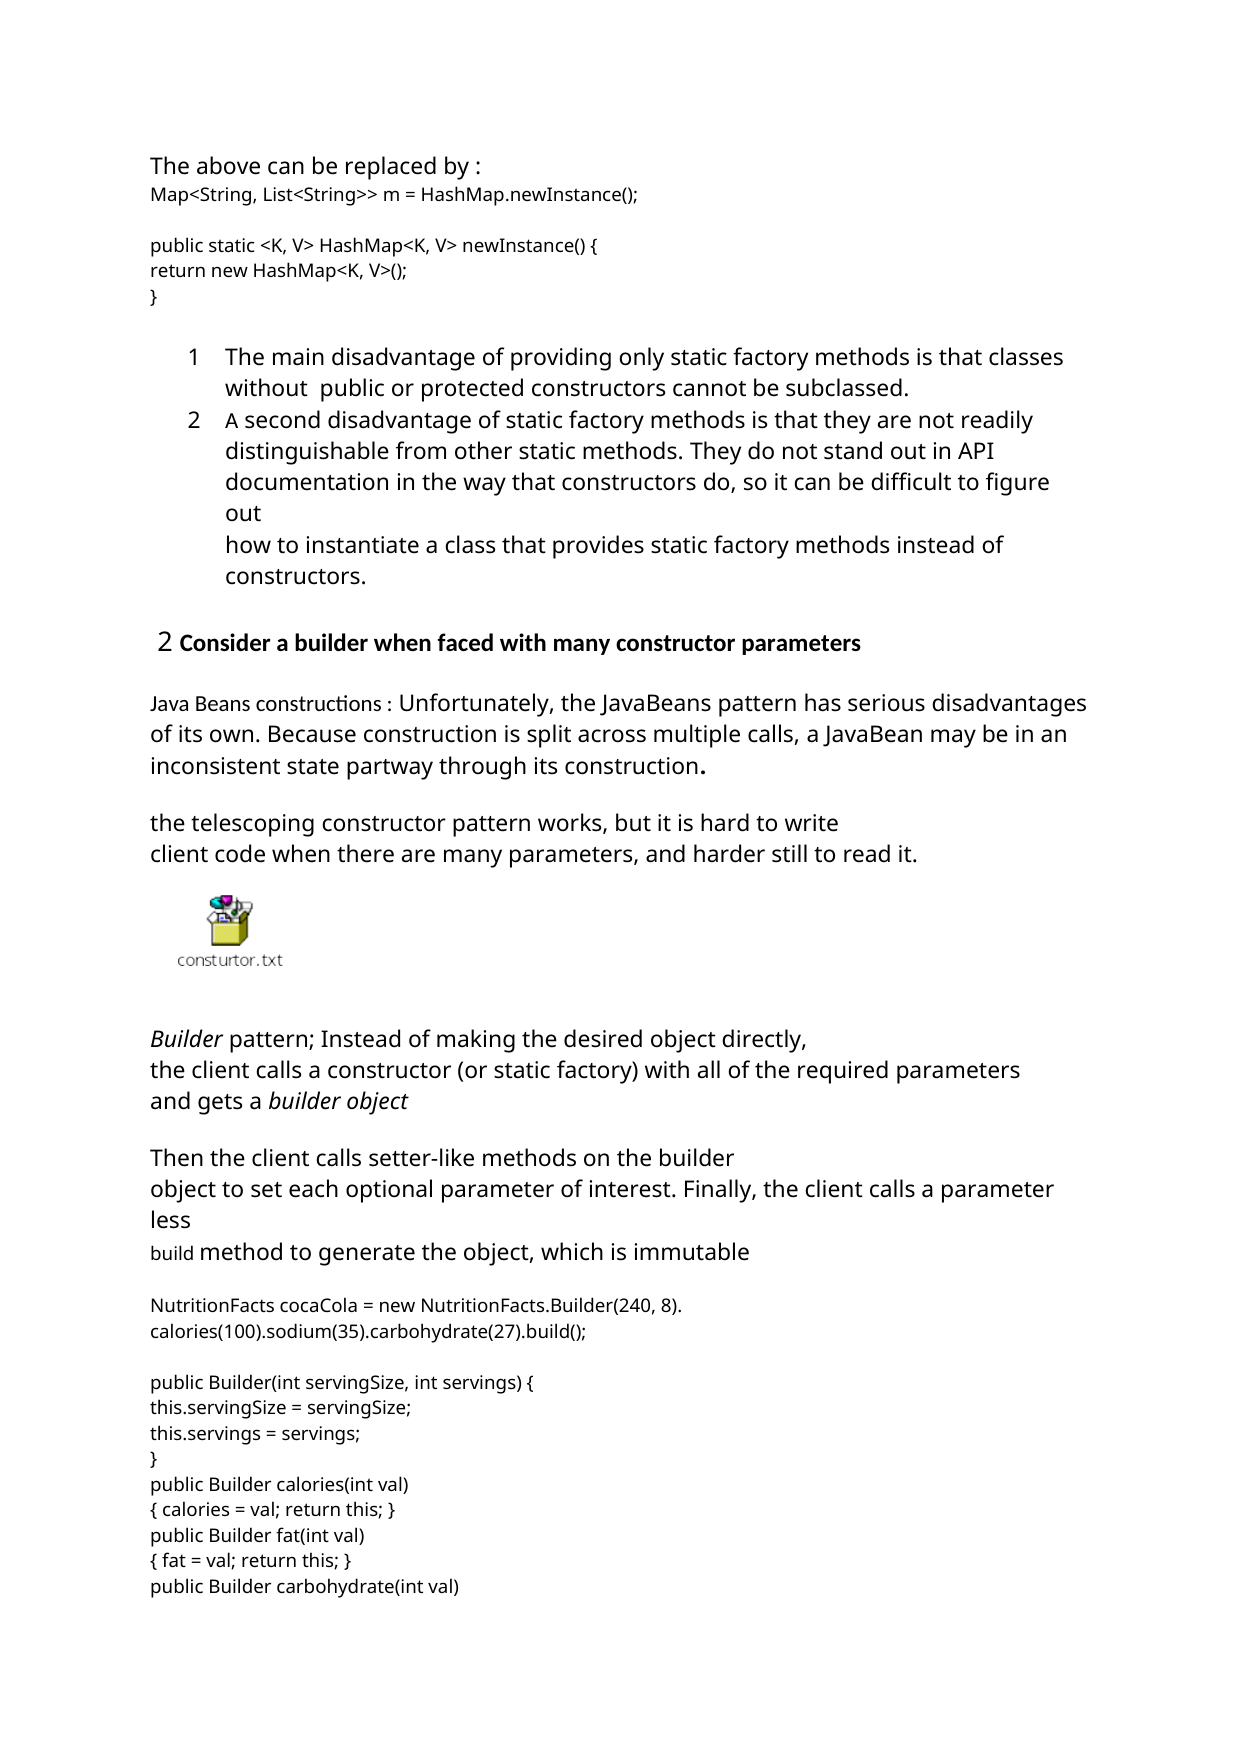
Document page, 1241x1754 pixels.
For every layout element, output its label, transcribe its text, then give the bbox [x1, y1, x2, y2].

text calories(100).sodium(35).carbohydrate(27).build(); [150, 1318, 1090, 1343]
list how to instantiate a class that provides static factory methods instead of constructors. [225, 528, 1090, 591]
text Then the client calls setter-like methods on the builder [150, 1142, 1090, 1173]
text } [150, 283, 1090, 309]
text The above can be replaced by : [150, 150, 1090, 181]
text and gets a builder object [150, 1085, 1090, 1116]
text public Builder carbohydrate(int val) [150, 1573, 1090, 1599]
text the telescoping constructor pattern works, but it is hard to write [150, 806, 1090, 838]
text this.servings = servings; [150, 1420, 1090, 1446]
text return new HashMap<K, V>(); [150, 258, 1090, 283]
text public Builder calories(int val) [150, 1471, 1090, 1497]
list The main disadvantage of providing only static factory methods is that classes without public or protected constructors cannot be subclassed. [187, 341, 1090, 403]
text NutritionFacts cocaCola = new NutritionFacts.Builder(240, 8). [150, 1292, 1090, 1318]
text the client calls a constructor (or static factory) with all of the required parameters [150, 1054, 1090, 1085]
text Builder pattern; Instead of making the desired object directly, [150, 1023, 1090, 1054]
text Map<String, List<String>> m = HashMap.newInstance(); [150, 181, 1090, 207]
text 2 Consider a builder when faced with many constructor parameters [150, 622, 1090, 659]
text Java Beans constructions : Unfortunately, the JavaBeans pattern has serious disadvantages of its own. Because construction is split across multiple calls, a JavaBean may be in an [150, 687, 1090, 750]
list A second disadvantage of static factory methods is that they are not readily distinguishable from other static methods. They do not stand out in API documentation in the way that constructors do, so it can be difficult to figure out [187, 403, 1090, 528]
text public static <K, V> HashMap<K, V> newInstance() { [150, 232, 1090, 258]
text build method to generate the object, which is immutable [150, 1236, 1090, 1267]
text public Builder(int servingSize, int servings) { [150, 1369, 1090, 1394]
text this.servingSize = servingSize; [150, 1394, 1090, 1420]
text object to set each optional parameter of interest. Finally, the client calls a parameter less [150, 1173, 1090, 1236]
text { fat = val; return this; } [150, 1548, 1090, 1573]
text inconsistent state partway through its construction. [150, 750, 1090, 781]
text { calories = val; return this; } [150, 1497, 1090, 1522]
text client code when there are many parameters, and harder still to read it. [150, 838, 1090, 869]
text } [150, 1446, 1090, 1471]
text public Builder fat(int val) [150, 1522, 1090, 1548]
